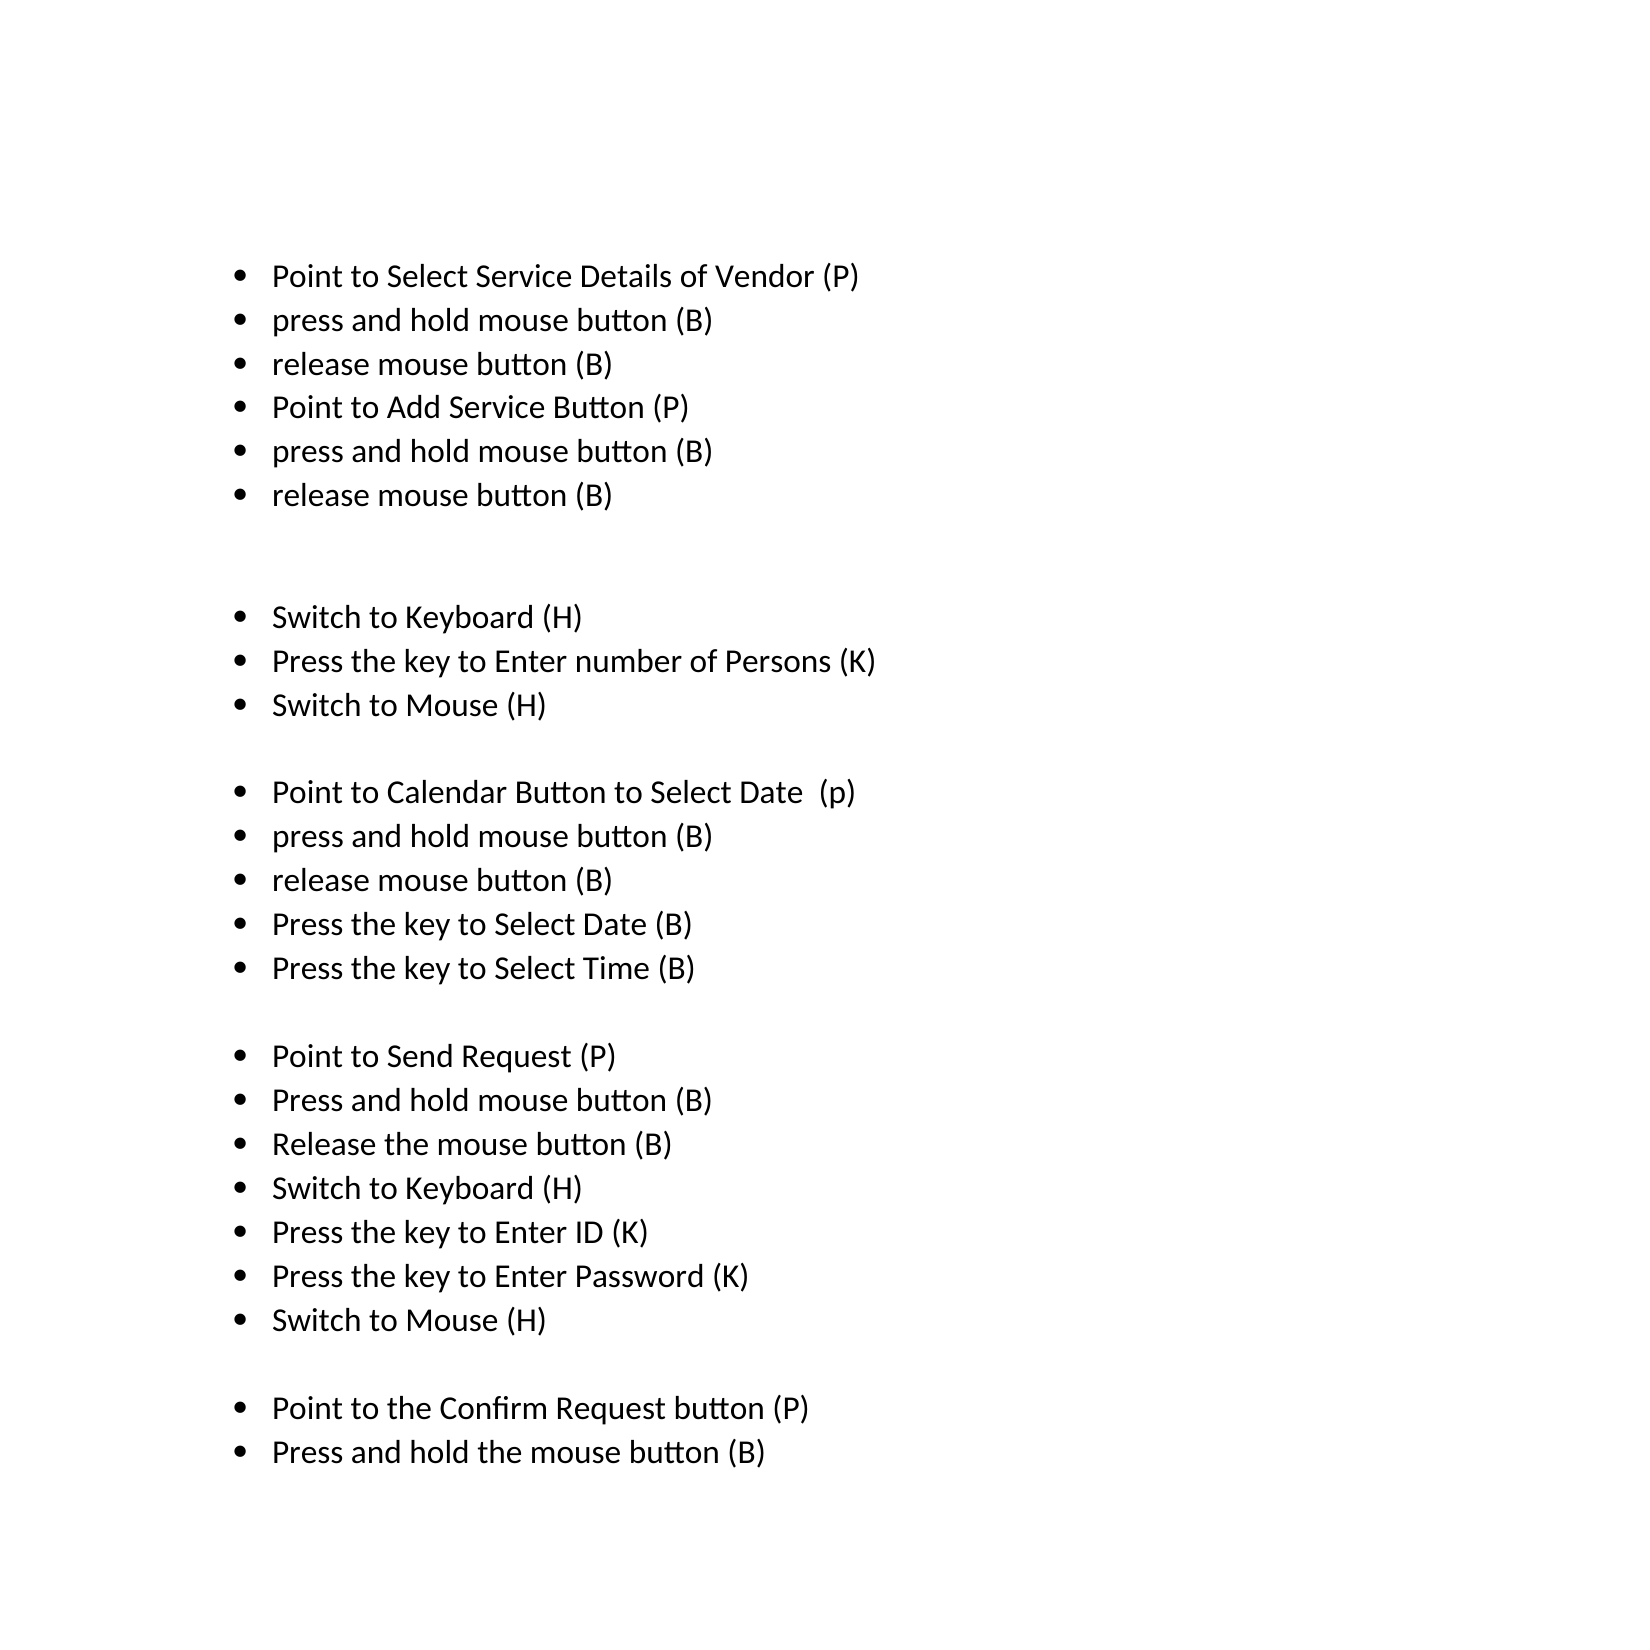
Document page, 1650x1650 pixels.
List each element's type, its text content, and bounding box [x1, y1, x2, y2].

list press and hold mouse button (B) [234, 815, 1425, 856]
list Point to Send Request (P) [234, 1035, 1425, 1076]
list Point to the Confirm Request button (P) [234, 1387, 1425, 1428]
list Press the key to Select Date (B) [234, 903, 1425, 944]
list Point to Calendar Button to Select Date (p) [234, 771, 1425, 812]
list release mouse button (B) [234, 474, 1425, 515]
list Press the key to Select Time (B) [234, 947, 1425, 988]
list Switch to Mouse (H) [234, 1299, 1425, 1340]
list Switch to Keyboard (H) [234, 1167, 1425, 1208]
list Press the key to Enter ID (K) [234, 1211, 1425, 1252]
list Press and hold the mouse button (B) [234, 1431, 1425, 1472]
list release mouse button (B) [234, 859, 1425, 900]
list Point to Add Service Button (P) [234, 386, 1425, 427]
list Switch to Mouse (H) [234, 683, 1425, 724]
list press and hold mouse button (B) [234, 430, 1425, 471]
list Release the mouse button (B) [234, 1123, 1425, 1164]
list press and hold mouse button (B) [234, 298, 1425, 339]
list Press and hold mouse button (B) [234, 1079, 1425, 1120]
list Switch to Keyboard (H) [234, 596, 1425, 636]
list Press the key to Enter number of Persons (K) [234, 639, 1425, 680]
list Point to Select Service Details of Vendor (P) [234, 254, 1425, 295]
list release mouse button (B) [234, 342, 1425, 383]
list Press the key to Enter Password (K) [234, 1255, 1425, 1296]
